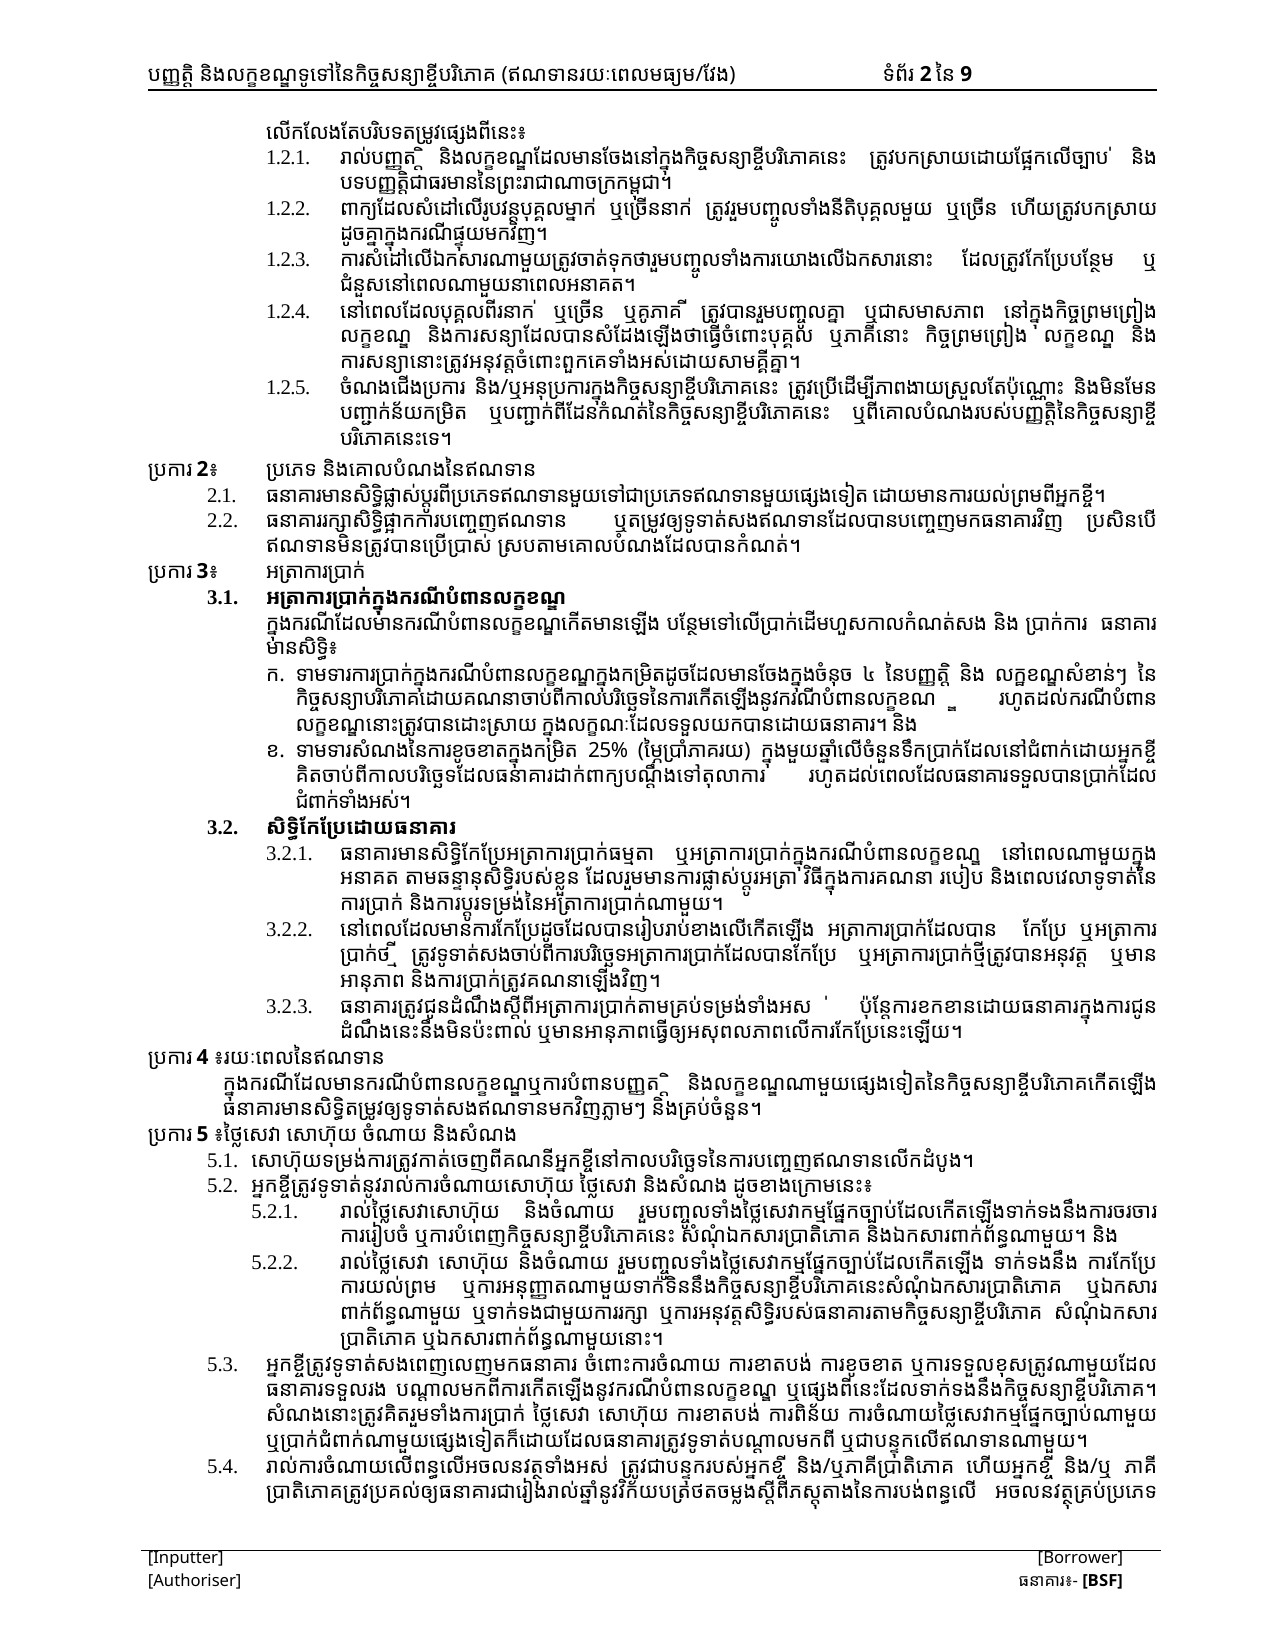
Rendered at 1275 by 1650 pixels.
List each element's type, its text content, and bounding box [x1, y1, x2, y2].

list សិទ្ធិកែប្រែដោយធនាគារ [207, 814, 1157, 840]
text ប្រការ4 ៖រយៈពេលនៃឥណទាន [148, 1044, 1157, 1070]
list រាល់ថ្លៃសេវា សោហ៊ុយ និងចំណាយ រួមបញ្ចូលទាំងថ្លៃសេវាកម្មផ្នែកច្បាប់ដែលកើតឡើង ទាក់ទងនឹង ការកែប្រែ​ការយល់ព្រម ឬការអនុញ្ញាតណាមួយទាក់ទិននឹងកិច្ចសន្យាខ្ចីបរិភោគនេះសំណុំ​ឯកសារ​ប្រាតិភោគ ឬឯកសារពាក់ព័ន្ធណាមួយ ឬទាក់ទងជាមួយការរក្សា ឬការ​អនុវត្ដ​សិទ្ធិ​របស់​ធនាគារ​តាម​កិច្ចសន្យា​​​ខ្ចីបរិភោគ សំណុំឯកសារប្រាតិភោគ ឬឯកសារពាក់ព័ន្ធណាមួយនោះ។ [251, 1249, 1157, 1351]
text ប្រការ5 ៖ថ្លៃសេវា សោហ៊ុយ ចំណាយ និងសំណង [148, 1121, 1157, 1147]
list អត្រាការប្រាក់ក្នុងករណីបំពានលក្ខខណ្ឌ [207, 584, 1157, 609]
text លើកលែងតែបរិបទតម្រូវផ្សេងពីនេះ៖ [148, 119, 1157, 144]
list អ្នកខ្ចីត្រូវទូទាត់សងពេញលេញមកធនាគារ ចំពោះការចំណាយ ការខាតបង់ ការខូចខាត ឬការទទួល​ខុសត្រូវ​ណា​​​មួយ​ដែលធនាគារទទួលរង បណ្ដាលមកពីការកើតឡើងនូវករណីបំពានលក្ខខណ្ឌ ឬផ្សេងពី​​នេះដែល​ទាក់ទង​​នឹង​​​​កិច្ចសន្យាខ្ចីបរិភោគ។ សំណងនោះត្រូវគិតរួមទាំងការប្រាក់ ថ្លៃសេវា សោហ៊ុយ ការខាតបង់ ការពិន័យ ការ​ចំណាយ​​​ថ្លៃសេវាកម្មផ្នែកច្បាប់ណាមួយ ឬប្រាក់ជំពាក់ណាមួយផ្សេងទៀតក៏ដោយដែល​ធនាគារ​ត្រូវទូទាត់​​បណ្ដាល​​​​​មកពី ឬជាបន្ទុកលើឥណទានណាមួយ។ [207, 1351, 1157, 1453]
list ពាក្យដែលសំដៅលើរូបវន្ដបុគ្គលម្នាក់ ឬច្រើននាក់ ត្រូវរួមបញ្ចូលទាំងនីតិបុគ្គលមួយ ឬច្រើន ហើយ​ត្រូវបក​ស្រាយ​​ដូចគ្នាក្នុងករណីផ្ទុយមកវិញ។ [266, 195, 1157, 246]
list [207, 1453, 1157, 1505]
list ធនាគារមានសិទ្ធិកែប្រែអត្រាការប្រាក់ធម្មតា ឬអត្រាការប្រាក់ក្នុងករណីបំពានលក្ខខណ្ឌ នៅពេល​ណា​មួយ​ក្នុងអនាគត តាមឆន្ទានុសិទ្ធិរបស់ខ្លួន ដែលរួមមានការផ្លាស់ប្តូរអត្រា វិធីក្នុងការគណនា របៀប និង​ពេល​វេលាទូទាត់នៃការប្រាក់ និងការប្តូរទម្រង់នៃអត្រាការប្រាក់ណាមួយ។ [266, 840, 1157, 916]
list ខ. ទាមទារ​សំណងនៃការខូចខាតក្នុងកម្រិត 25% (ម្ភៃប្រាំភាគរយ) ក្នុងមួយ​ឆ្នាំលើ​ចំនួន​ទឹក​ប្រាក់​ដែល​នៅ​ជំពាក់​ដោយ​អ្នកខ្ចី គិតចាប់ពីកាលបរិច្ឆេទដែលធនាគារដាក់ពាក្យបណ្តឹងទៅតុលាការ រហូត​ដល់​ពេល​ដែល​ធនាគារ​ទទួល​បាន​ប្រាក់​ដែលជំពាក់ទាំងអស់។​ [266, 737, 1157, 814]
list ក្នុងករណីដែលមានករណីបំពានលក្ខខណ្ឌកើតមានឡើង បន្ថែមទៅលើប្រាក់ដើមហួសកាលកំណត់សង និង ប្រាក់ការ ធនាគារមានសិទ្ធិ៖ [266, 609, 1157, 661]
list ការសំដៅលើឯកសារណាមួយត្រូវចាត់ទុកថារួមបញ្ចូលទាំងការយោងលើឯកសារនោះ ដែល​ត្រូវ​កែប្រែ​បន្ថែម ឬ ជំនួស​​នៅពេលណាមួយនាពេលអនាគត។ [266, 246, 1157, 298]
list រាល់បញ្ញត្តិ និងលក្ខខណ្ឌដែលមានចែងនៅក្នុងកិច្ចសន្យាខ្ចីបរិភោគនេះ ត្រូវបកស្រាយ​ដោយផ្អែក​លើ​ច្បាប់ និង​បទបញ្ញត្តិជាធរមាននៃព្រះរាជាណាចក្រកម្ពុជា។ [266, 144, 1157, 195]
text ក្នុងករណីដែលមានករណីបំពានលក្ខខណ្ឌឬការបំពានបញ្ញត្តិ និងលក្ខខណ្ឌ​ណា​មួយ​ផ្សេង​ទៀត​នៃ​កិច្ចសន្យា​ខ្ចី​បរិភោគ​កើត​​ឡើង ធនាគារ​មានសិទ្ធិតម្រូវឲ្យទូទាត់សងឥណទានមកវិញភ្លាមៗ និងគ្រប់ចំនួន។ [223, 1070, 1157, 1121]
list ធនាគារមានសិទ្ធិផ្លាស់ប្តូរពីប្រភេទឥណទានមួយទៅជាប្រភេទឥណទានមួយផ្សេងទៀត ដោយមាន​ការយល់​ព្រម​ពីអ្នក​ខ្ចី។ [207, 482, 851, 507]
list ធនាគារត្រូវជូនដំណឹងស្តីពីអត្រាការប្រាក់តាមគ្រប់ទម្រង់ទាំងអស់ ប៉ុន្តែ​ការ​ខកខាន​ដោយ​ធនាគារ​ក្នុង​ការ​​​​​​​ជូន​​ដំណឹង​​នេះនឹងមិនប៉ះពាល់ ឬមានអានុភាពធ្វើឲ្យអសុពលភាពលើការកែប្រែនេះឡើយ។​ [266, 993, 1157, 1044]
list ធនាគារមានសិទ្ធិផ្លាស់ប្តូរពីប្រភេទឥណទានមួយទៅជាប្រភេទឥណទានមួយផ្សេងទៀត ដោយមាន​ការយល់​ព្រម​ពីអ្នក​ខ្ចី។ [847, 482, 1157, 507]
list ចំណង​​ជើងប្រការ និង/ឬអនុប្រការក្នុងកិច្ចសន្យាខ្ចីបរិភោគនេះ ត្រូវប្រើដើម្បីភាពងាយស្រួលតែប៉ុណ្ណោះ និង​​​​មិនមែន​បញ្ជាក់ន័យកម្រិត ឬបញ្ជាក់ពីដែនកំណត់នៃកិច្ចសន្យាខ្ចីបរិភោគនេះ ឬពី​គោល​បំណង​របស់​បញ្ញត្ដិ​នៃកិច្ចសន្យាខ្ចីបរិភោគនេះទេ។ [266, 374, 1157, 451]
list អ្នកខ្ចីត្រូវទូទាត់នូវរាល់ការចំណាយសោហ៊ុយ ថ្លៃសេវា និងសំណង ដូចខាងក្រោមនេះ៖ [207, 1172, 1157, 1198]
list នៅពេល​ដែលបុគ្គលពីរនាក់ ឬច្រើន ឬគូភាគី ត្រូវបានរួមបញ្ចូលគ្នា ឬជាសមាសភាព នៅក្នុង​កិច្ច​ព្រម​ព្រៀង លក្ខខណ្ឌ និងការសន្យាដែលបានសំដែងឡើងថាធ្វើចំពោះបុគ្គល ឬភាគីនោះ កិច្ចព្រមព្រៀង លក្ខខណ្ឌ និងការសន្យានោះត្រូវអនុវត្ដចំពោះពួកគេទាំងអស់ដោយសាមគ្គីគ្នា។ [266, 298, 1157, 374]
list រាល់ថ្លៃសេវាសោហ៊ុយ និងចំណាយ រួមបញ្ចូល​ទាំងថ្លៃ​សេវាកម្ម​ផ្នែកច្បាប់​ដែល​កើត​ឡើង​ទាក់ទង​នឹង​ការចរចា​រ​ការរៀបចំ ឬការបំពេញកិច្ចសន្យាខ្ចីបរិភោគនេះ សំណុំឯកសារប្រាតិភោគ និង​ឯកសារ​ពាក់ព័ន្ធ​ណាមួយ។​​ និង [251, 1198, 1157, 1249]
list នៅពេលដែលមានការកែប្រែដូចដែលបានរៀបរាប់ខាងលើកើតឡើង អត្រាការប្រាក់ដែលបាន កែប្រែ ឬ​អត្រាការ​ប្រាក់ថ្មី ត្រូវទូទាត់សងចាប់ពីការបរិច្ឆេទអត្រាការប្រាក់ដែលបានកែប្រែ ឬ​អត្រា​ការ​ប្រាក់​ថ្មី​ត្រូវ​បាន​អនុវត្ត​ ឬ​មាន​អានុភាព និងការប្រាក់ត្រូវគណនាឡើងវិញ។ [266, 916, 1157, 993]
list ក. ទាមទារការប្រាក់ក្នុងករណីបំពានលក្ខខណ្ឌក្នុងកម្រិតដូចដែលមានចែងក្នុងចំនុច ៤ នៃបញ្ញត្តិ និង លក្ឋខណ្ឌ​សំខាន់ៗ​ នៃកិច្ចសន្យាបរិភោគដោយគណនាចាប់ពីកាលបរិច្ឆេទនៃការកើតឡើងនូវករណីបំពានលក្ខខណ្ឌ រហូត​​​ដល់​​​ករណី​បំពានលក្ខខណ្ឌ​នោះត្រូវបានដោះស្រាយ ក្នុងលក្ខណៈ​ដែលទទួល​យកបាន​ដោយ​ធនាគារ​។ និង [266, 661, 1157, 737]
list ធនាគាររក្សាសិទ្ធិផ្អាកការបញ្ចេញឥណទាន ឬតម្រូវឲ្យទូទាត់សងឥណទានដែលបានបញ្ចេញមកធនាគារវិញ ប្រសិន​​​​បើឥណទានមិនត្រូវបានប្រើប្រាស់ ស្របតាមគោលបំណងដែលបានកំណត់។ [207, 507, 1157, 558]
list សោហ៊ុយទម្រង់ការត្រូវកាត់ចេញពីគណនីអ្នកខ្ចីនៅកាលបរិច្ឆេទនៃការបញ្ចេញឥណទានលើកដំបូង។ [207, 1147, 1157, 1172]
text ប្រការ3៖ អត្រាការប្រាក់ [148, 558, 1157, 584]
text ប្រការ2៖ ប្រភេទ និងគោលបំណងនៃឥណទាន [148, 456, 1157, 482]
